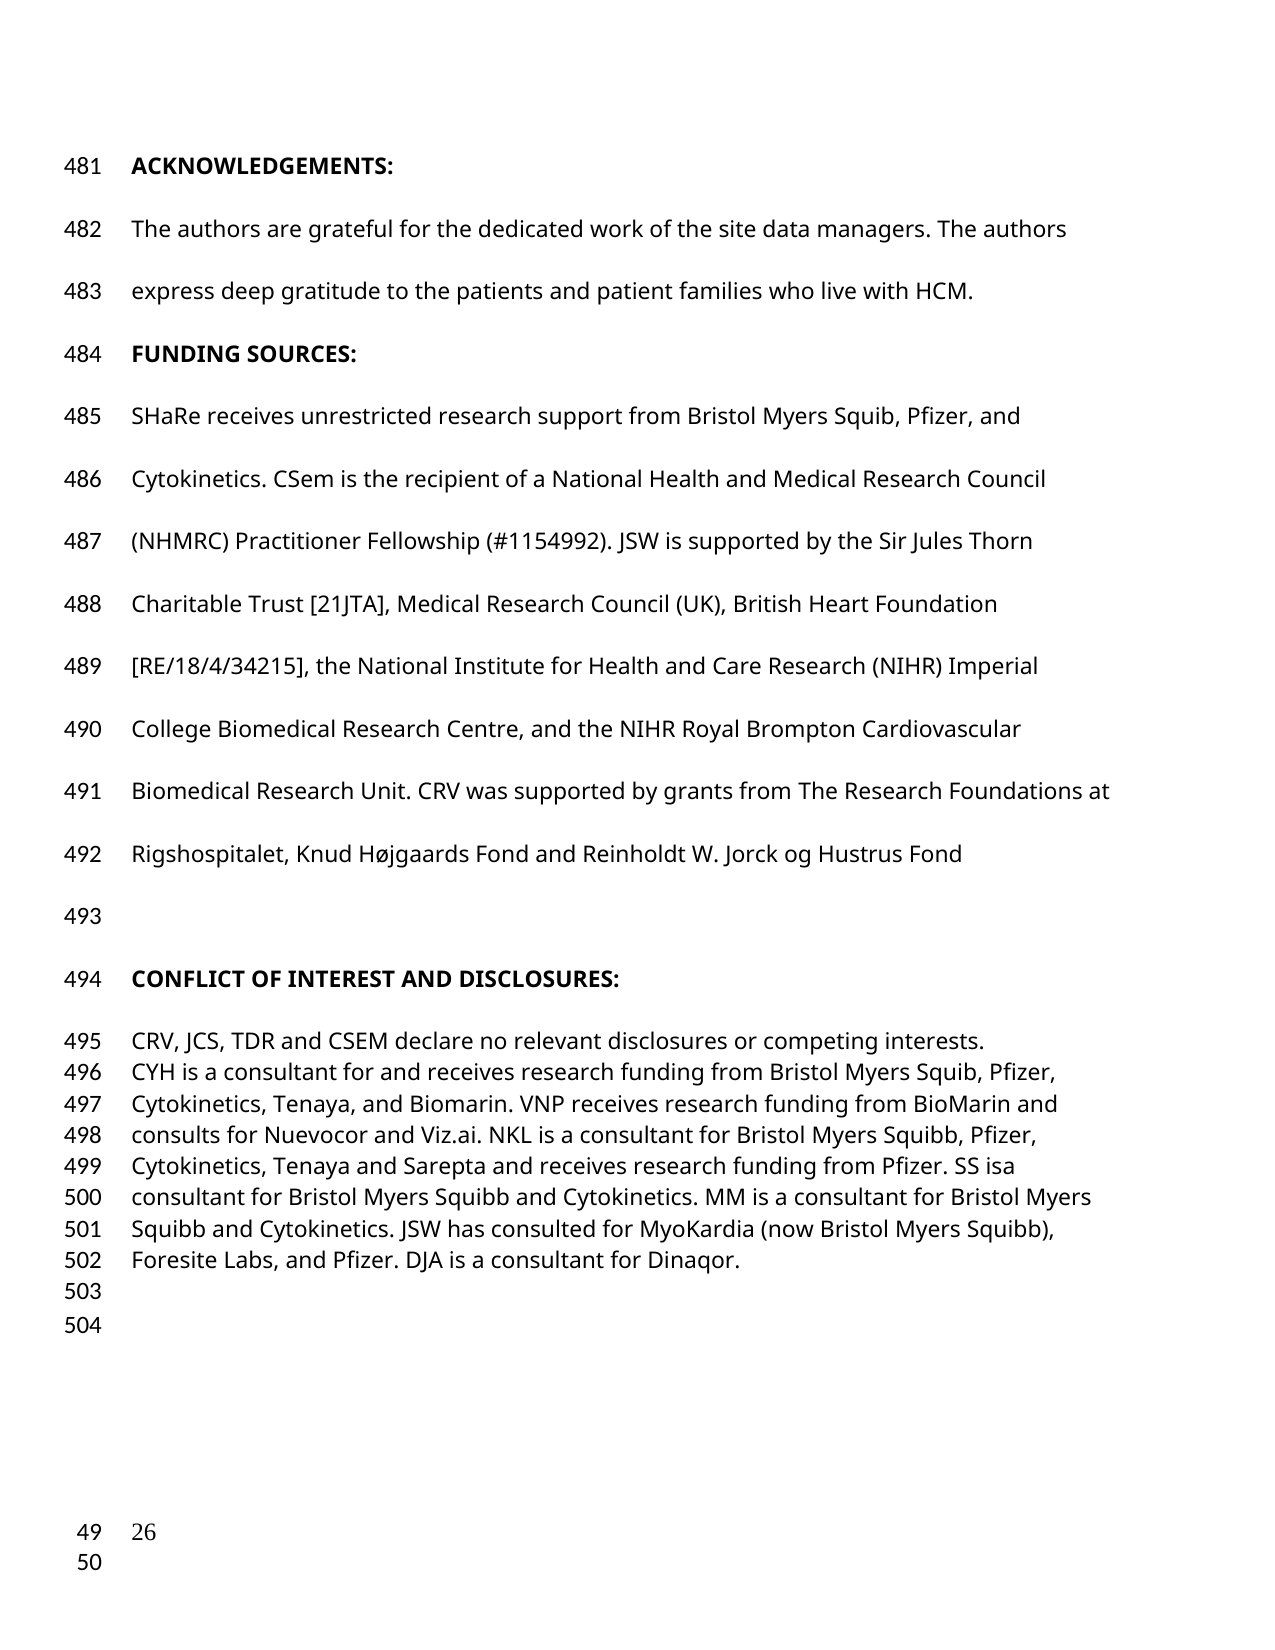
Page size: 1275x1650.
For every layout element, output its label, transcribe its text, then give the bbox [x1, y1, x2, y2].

text ACKNOWLEDGEMENTS: [131, 150, 1125, 181]
text FUNDING SOURCES: [131, 337, 1125, 369]
text CRV, JCS, TDR and CSEM declare no relevant disclosures or competing interests. [131, 1025, 1125, 1056]
text CYH is a consultant for and receives research funding from Bristol Myers Squib, Pfizer, Cytokinetics, Tenaya, and Biomarin. VNP receives research funding from BioMarin and consults for Nuevocor and Viz.ai. NKL is a consultant for Bristol Myers Squibb, Pfizer, Cytokinetics, Tenaya and Sarepta and receives research funding from Pfizer. SS isa consultant for Bristol Myers Squibb and Cytokinetics. MM is a consultant for Bristol Myers Squibb and Cytokinetics. JSW has consulted for MyoKardia (now Bristol Myers Squibb), Foresite Labs, and Pfizer. DJA is a consultant for Dinaqor. [131, 1056, 1125, 1275]
text SHaRe receives unrestricted research support from Bristol Myers Squib, Pfizer, and Cytokinetics. CSem is the recipient of a National Health and Medical Research Council (NHMRC) Practitioner Fellowship (#1154992). JSW is supported by the Sir Jules Thorn Charitable Trust [21JTA], Medical Research Council (UK), British Heart Foundation [RE/18/4/34215], the National Institute for Health and Care Research (NIHR) Imperial College Biomedical Research Centre, and the NIHR Royal Brompton Cardiovascular Biomedical Research Unit. CRV was supported by grants from The Research Foundations at Rigshospitalet, Knud Højgaards Fond and Reinholdt W. Jorck og Hustrus Fond [131, 400, 1125, 869]
text The authors are grateful for the dedicated work of the site data managers. The authors express deep gratitude to the patients and patient families who live with HCM. [131, 212, 1125, 306]
text CONFLICT OF INTEREST AND DISCLOSURES: [131, 962, 1125, 994]
